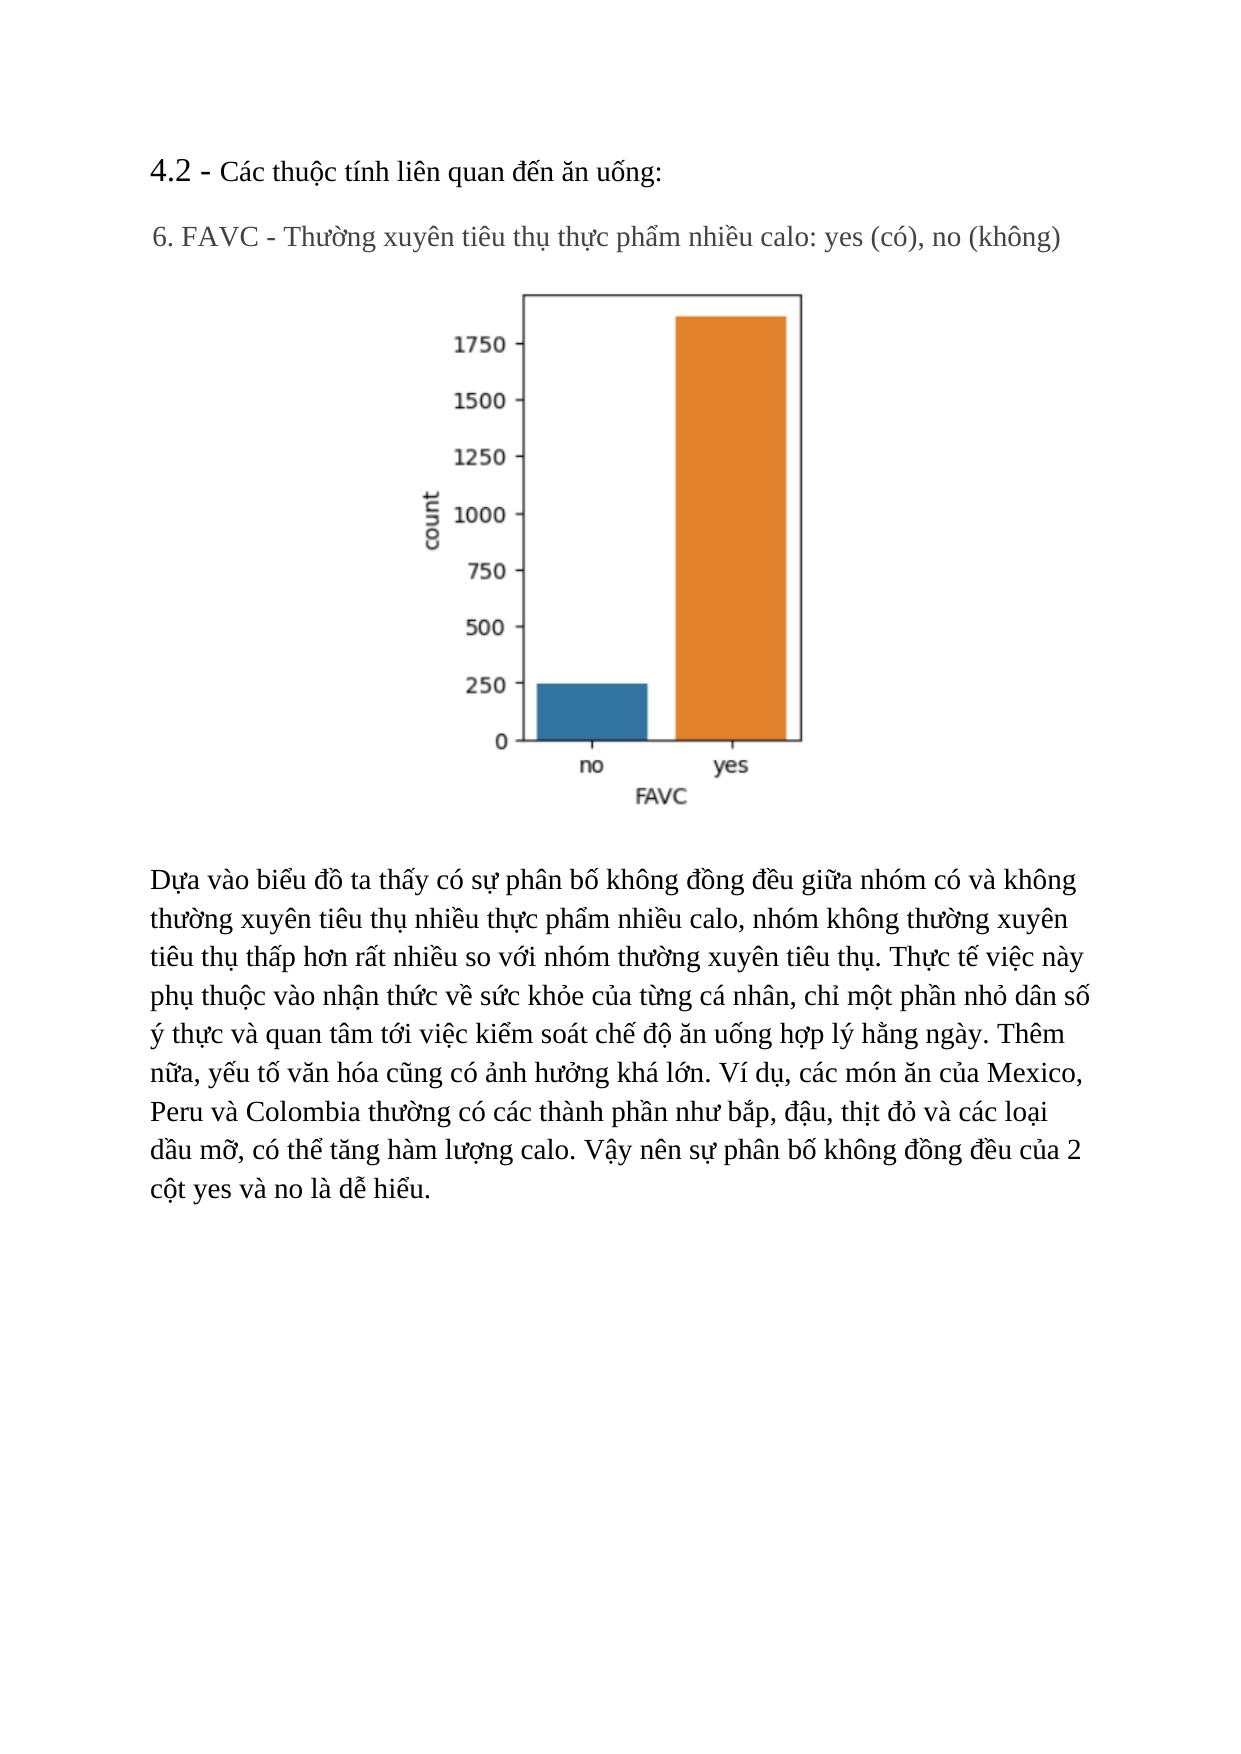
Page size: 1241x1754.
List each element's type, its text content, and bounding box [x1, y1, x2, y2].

text Dựa vào biểu đồ ta thấy có sự phân bố không đồng đều giữa nhóm có và không thường xuyên tiêu thụ nhiều thực phẩm nhiều calo, nhóm không thường xuyên tiêu thụ thấp hơn rất nhiều so với nhóm thường xuyên tiêu thụ. Thực tế việc này phụ thuộc vào nhận thức về sức khỏe của từng cá nhân, chỉ một phần nhỏ dân số ý thực và quan tâm tới việc kiểm soát chế độ ăn uống hợp lý hằng ngày. Thêm nữa, yếu tố văn hóa cũng có ảnh hưởng khá lớn. Ví dụ, các món ăn của Mexico, Peru và Colombia thường có các thành phần như bắp, đậu, thịt đỏ và các loại dầu mỡ, có thể tăng hàm lượng calo. Vậy nên sự phân bố không đồng đều của 2 cột yes và no là dễ hiểu. [150, 862, 1090, 1204]
subtitle 4.2 - Các thuộc tính liên quan đến ăn uống: [150, 150, 1090, 188]
picture [395, 282, 848, 834]
subtitle 6. FAVC - Thường xuyên tiêu thụ thực phẩm nhiều calo: yes (có), no (không) [150, 219, 1090, 253]
